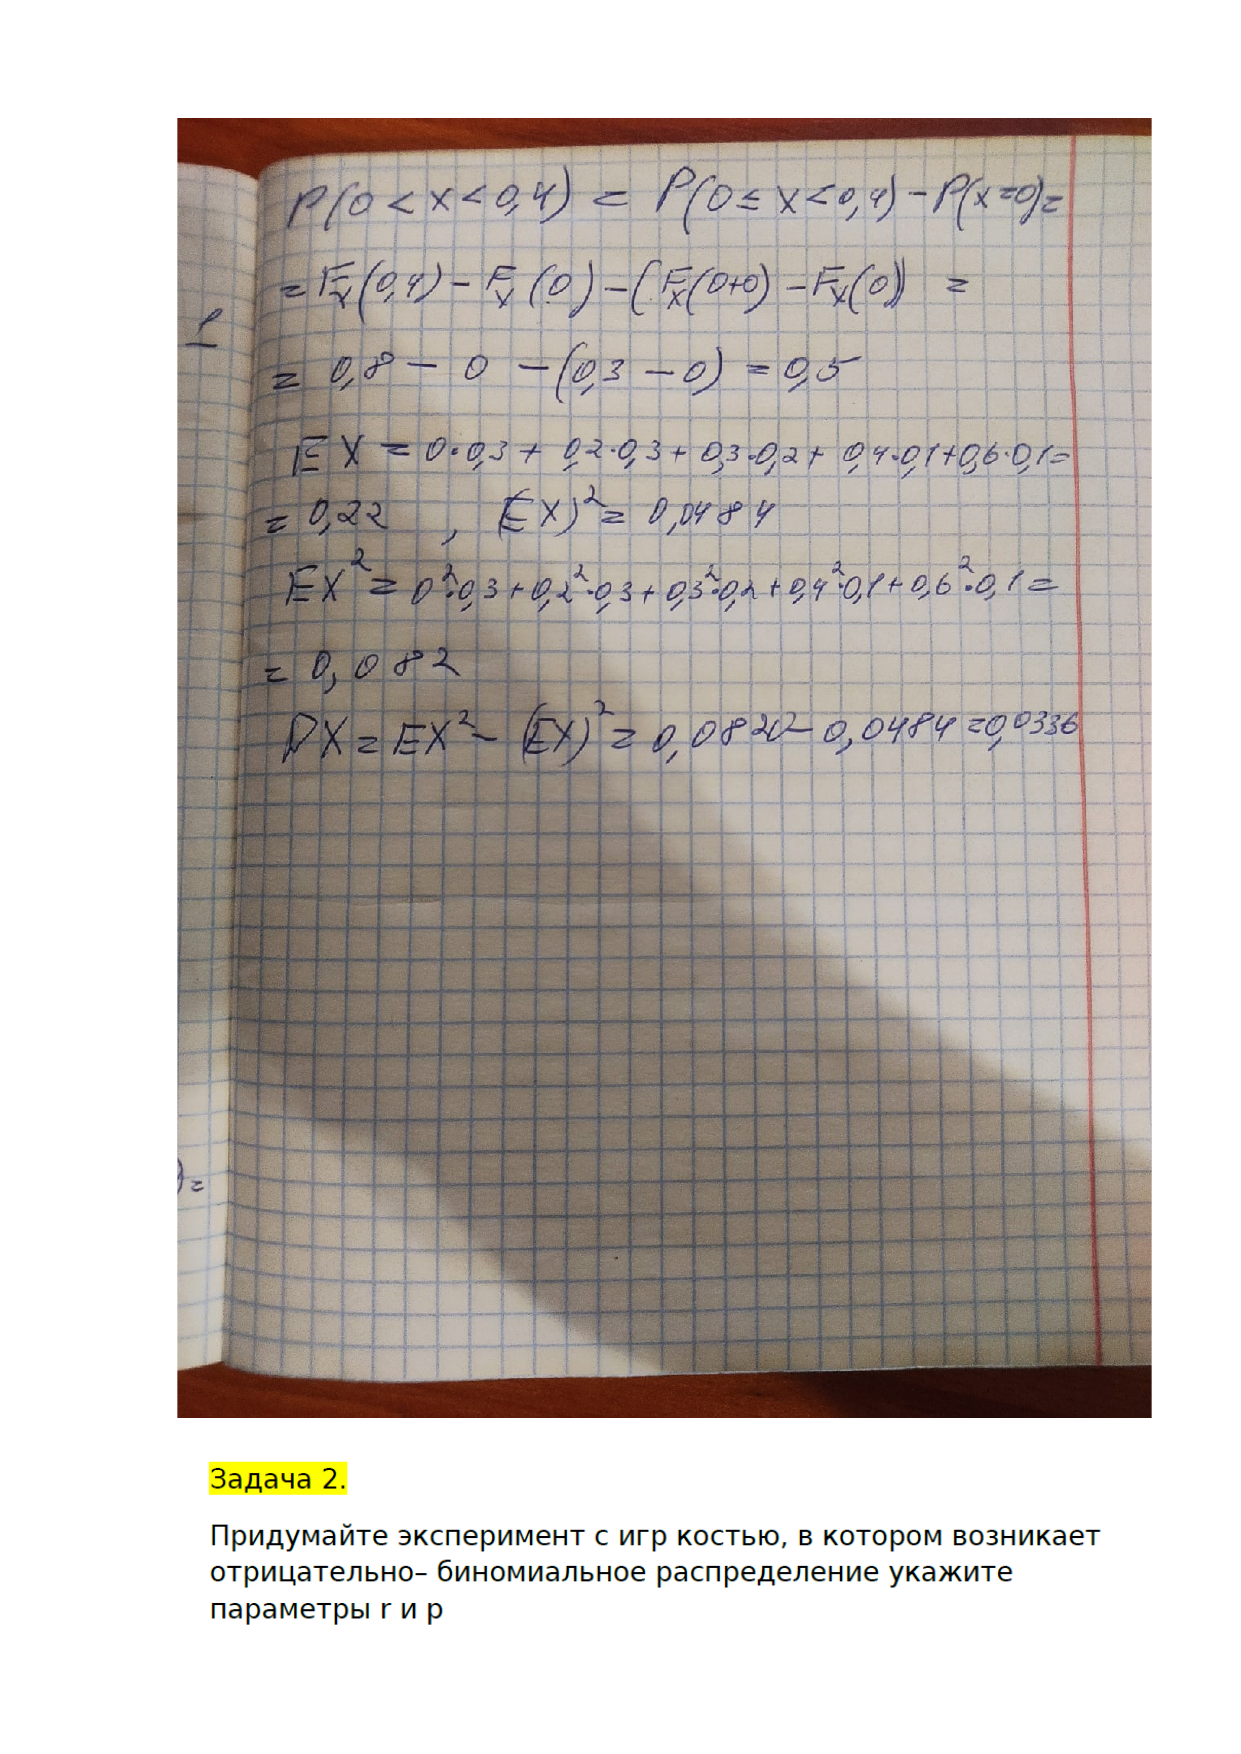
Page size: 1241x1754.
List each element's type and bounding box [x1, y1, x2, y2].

picture [177, 1436, 1152, 1636]
picture [177, 118, 1152, 1418]
